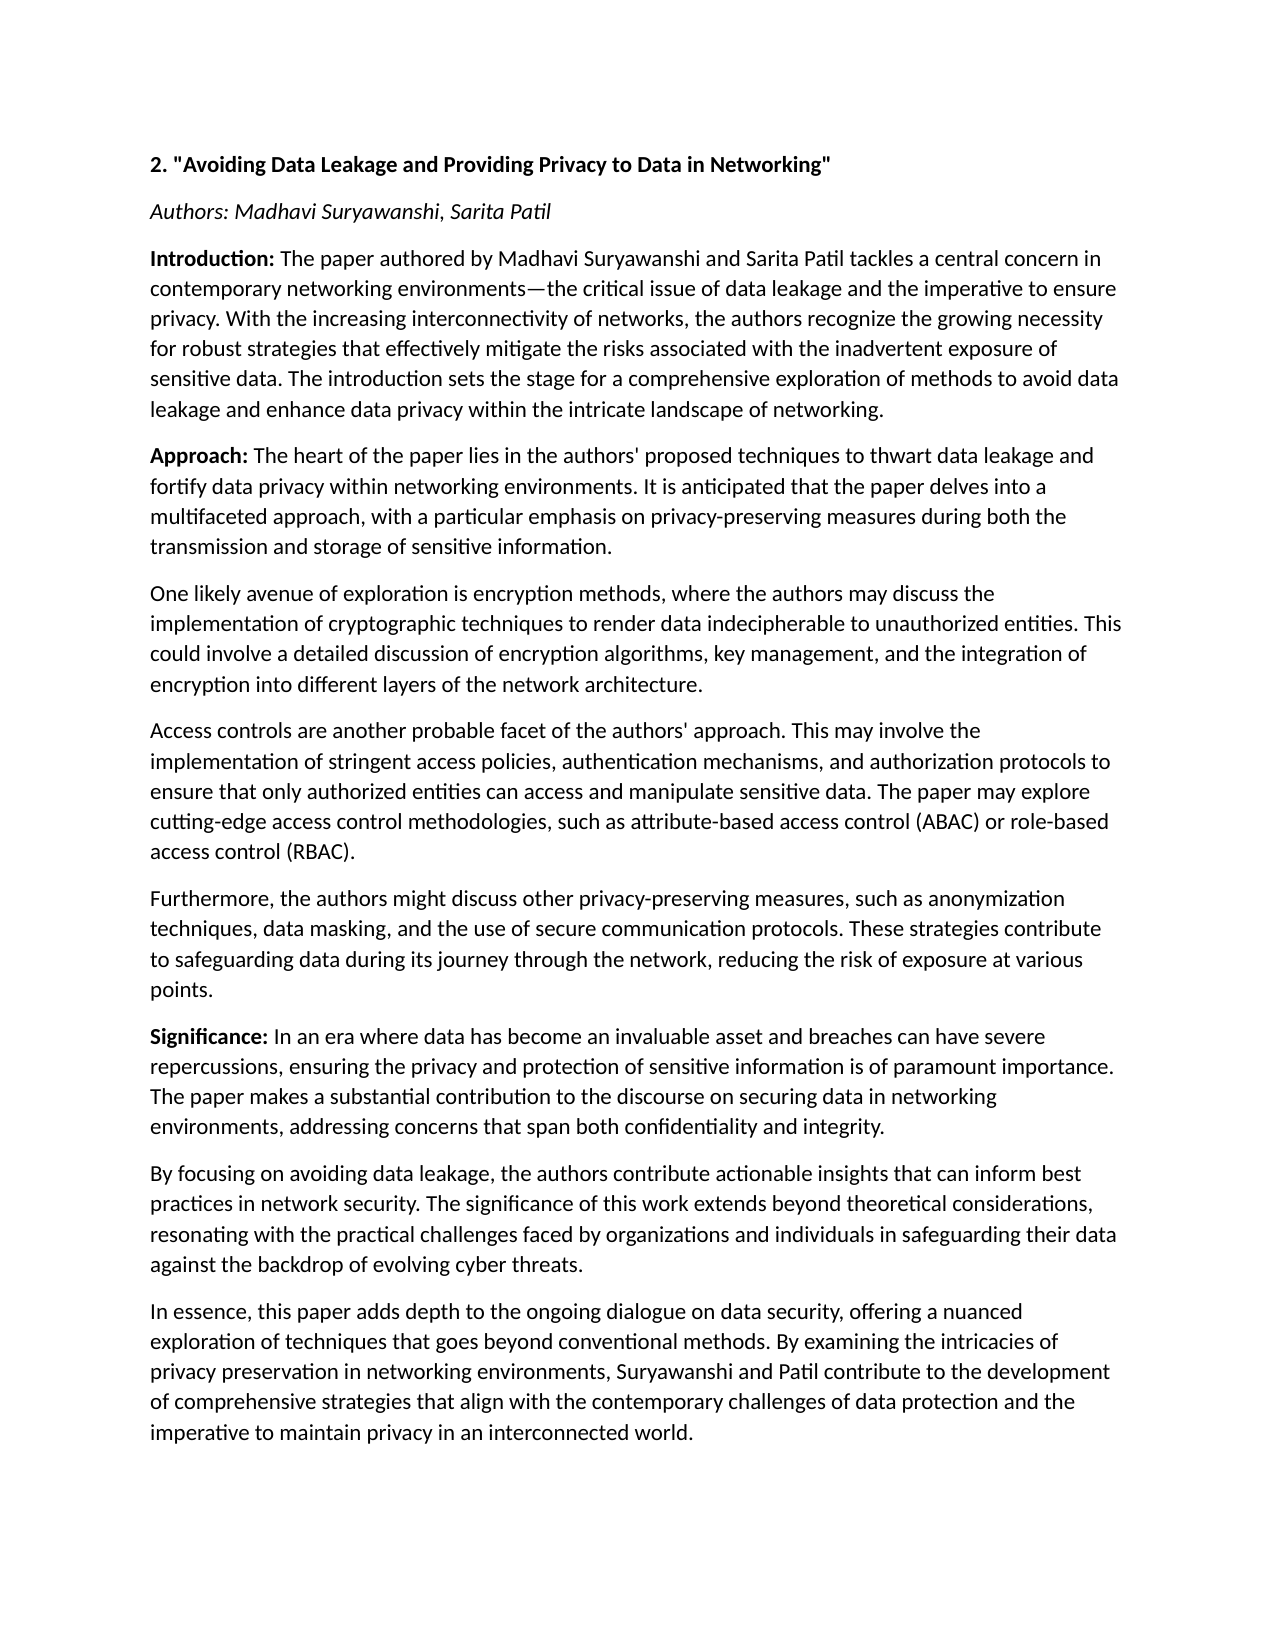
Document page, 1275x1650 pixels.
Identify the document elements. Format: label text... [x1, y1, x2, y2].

text By focusing on avoiding data leakage, the authors contribute actionable insights that can inform best practices in network security. The significance of this work extends beyond theoretical considerations, resonating with the practical challenges faced by organizations and individuals in safeguarding their data against the backdrop of evolving cyber threats. [150, 1159, 1125, 1278]
text Authors: Madhavi Suryawanshi, Sarita Patil [150, 197, 1125, 225]
text Access controls are another probable facet of the authors' approach. This may involve the implementation of stringent access policies, authentication mechanisms, and authorization protocols to ensure that only authorized entities can access and manipulate sensitive data. The paper may explore cutting-edge access control methodologies, such as attribute-based access control (ABAC) or role-based access control (RBAC). [150, 717, 1125, 866]
text Introduction: The paper authored by Madhavi Suryawanshi and Sarita Patil tackles a central concern in contemporary networking environments—the critical issue of data leakage and the imperative to ensure privacy. With the increasing interconnectivity of networks, the authors recognize the growing necessity for robust strategies that effectively mitigate the risks associated with the inadvertent exposure of sensitive data. The introduction sets the stage for a comprehensive exploration of methods to avoid data leakage and enhance data privacy within the intricate landscape of networking. [150, 244, 1125, 423]
text In essence, this paper adds depth to the ongoing dialogue on data security, offering a nuanced exploration of techniques that goes beyond conventional methods. By examining the intricacies of privacy preservation in networking environments, Suryawanshi and Patil contribute to the development of comprehensive strategies that align with the contemporary challenges of data protection and the imperative to maintain privacy in an interconnected world. [150, 1297, 1125, 1446]
text Approach: The heart of the paper lies in the authors' proposed techniques to thwart data leakage and fortify data privacy within networking environments. It is anticipated that the paper delves into a multifaceted approach, with a particular emphasis on privacy-preserving measures during both the transmission and storage of sensitive information. [150, 442, 1125, 560]
text One likely avenue of exploration is encryption methods, where the authors may discuss the implementation of cryptographic techniques to render data indecipherable to unauthorized entities. This could involve a detailed discussion of encryption algorithms, key management, and the integration of encryption into different layers of the network architecture. [150, 579, 1125, 698]
text Furthermore, the authors might discuss other privacy-preserving measures, such as anonymization techniques, data masking, and the use of secure communication protocols. These strategies contribute to safeguarding data during its journey through the network, reducing the risk of exposure at various points. [150, 884, 1125, 1003]
text 2. "Avoiding Data Leakage and Providing Privacy to Data in Networking" [150, 150, 1125, 178]
text Significance: In an era where data has become an invaluable asset and breaches can have severe repercussions, ensuring the privacy and protection of sensitive information is of paramount importance. The paper makes a substantial contribution to the discourse on securing data in networking environments, addressing concerns that span both confidentiality and integrity. [150, 1022, 1125, 1141]
